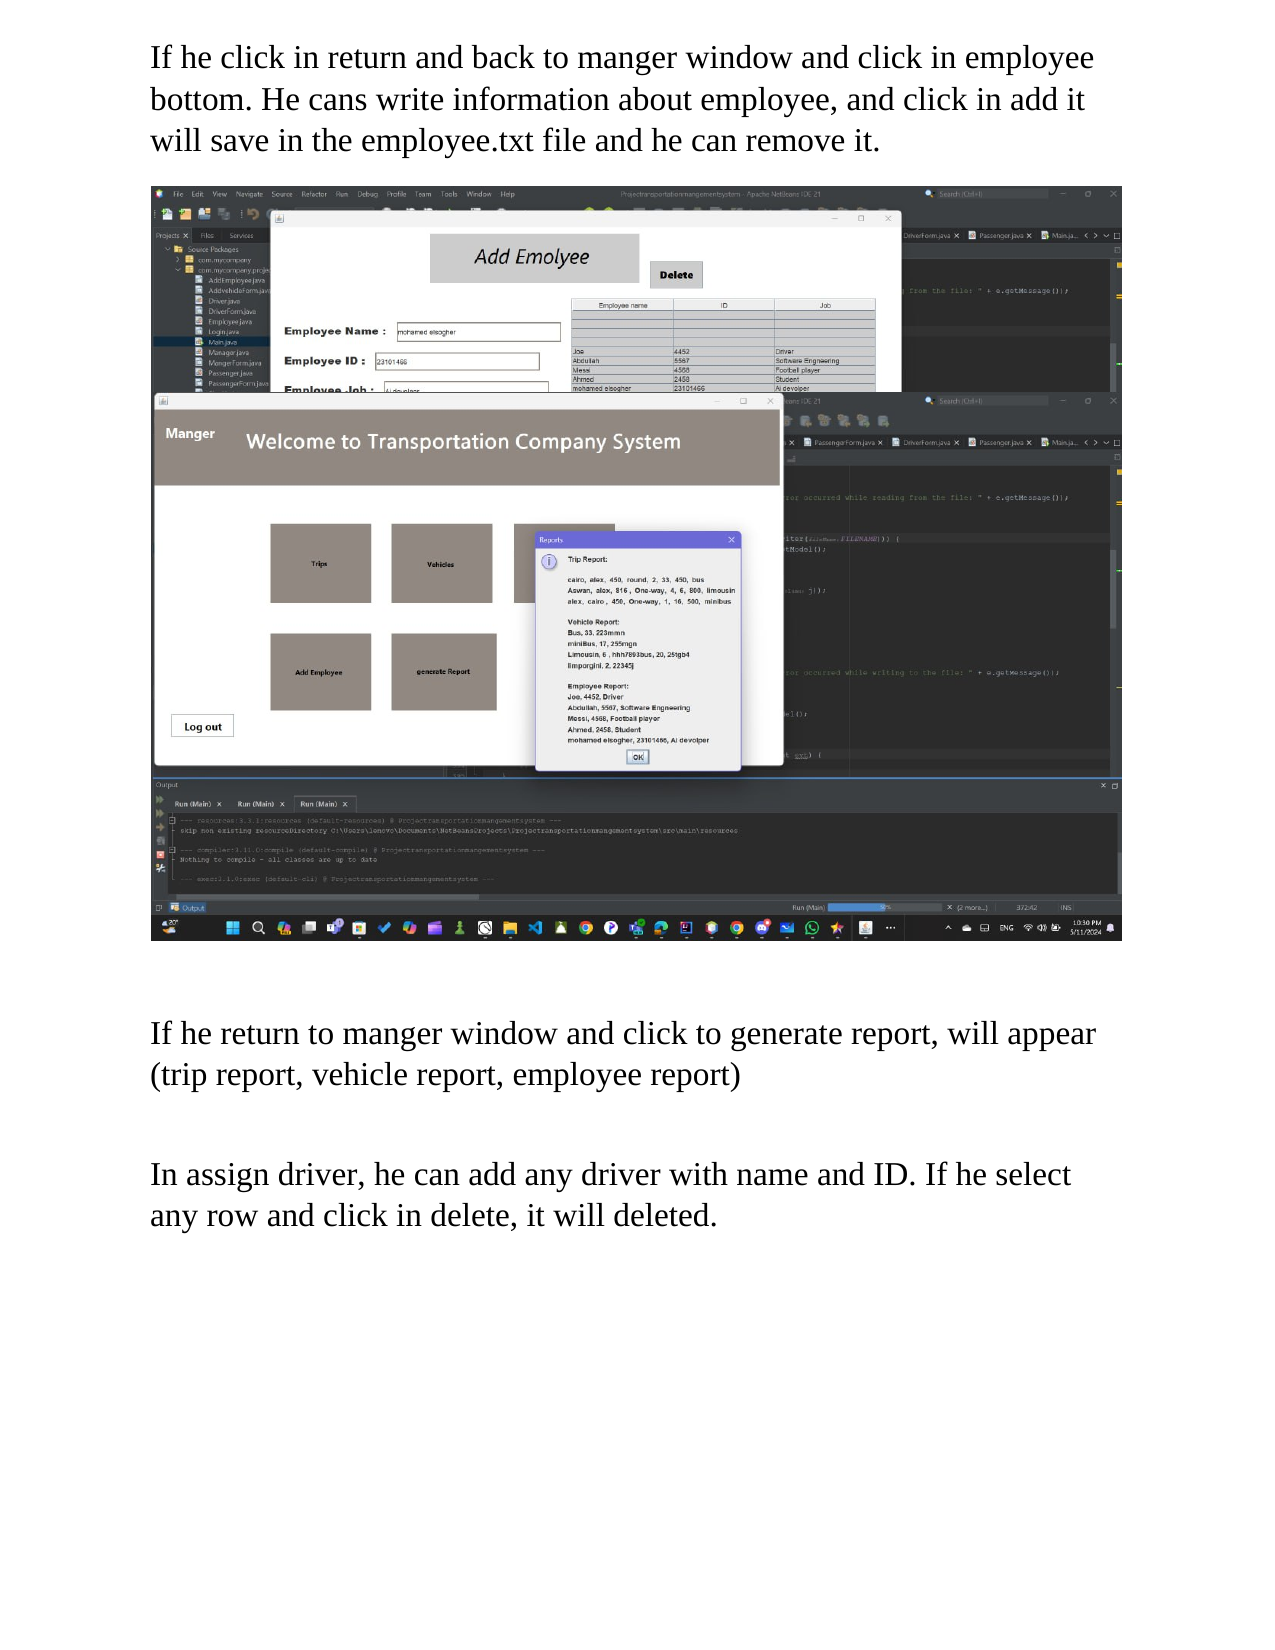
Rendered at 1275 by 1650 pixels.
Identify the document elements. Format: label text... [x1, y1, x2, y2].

picture [150, 186, 1122, 939]
text In assign driver, he can add any driver with name and ID. If he select any row and click in delete, it will deleted. [150, 1113, 1125, 1234]
text If he click in return and back to manger window and click in employee bottom. He cans write information about employee, and click in add it will save in the employee.txt file and he can remove it. [150, 37, 1125, 158]
